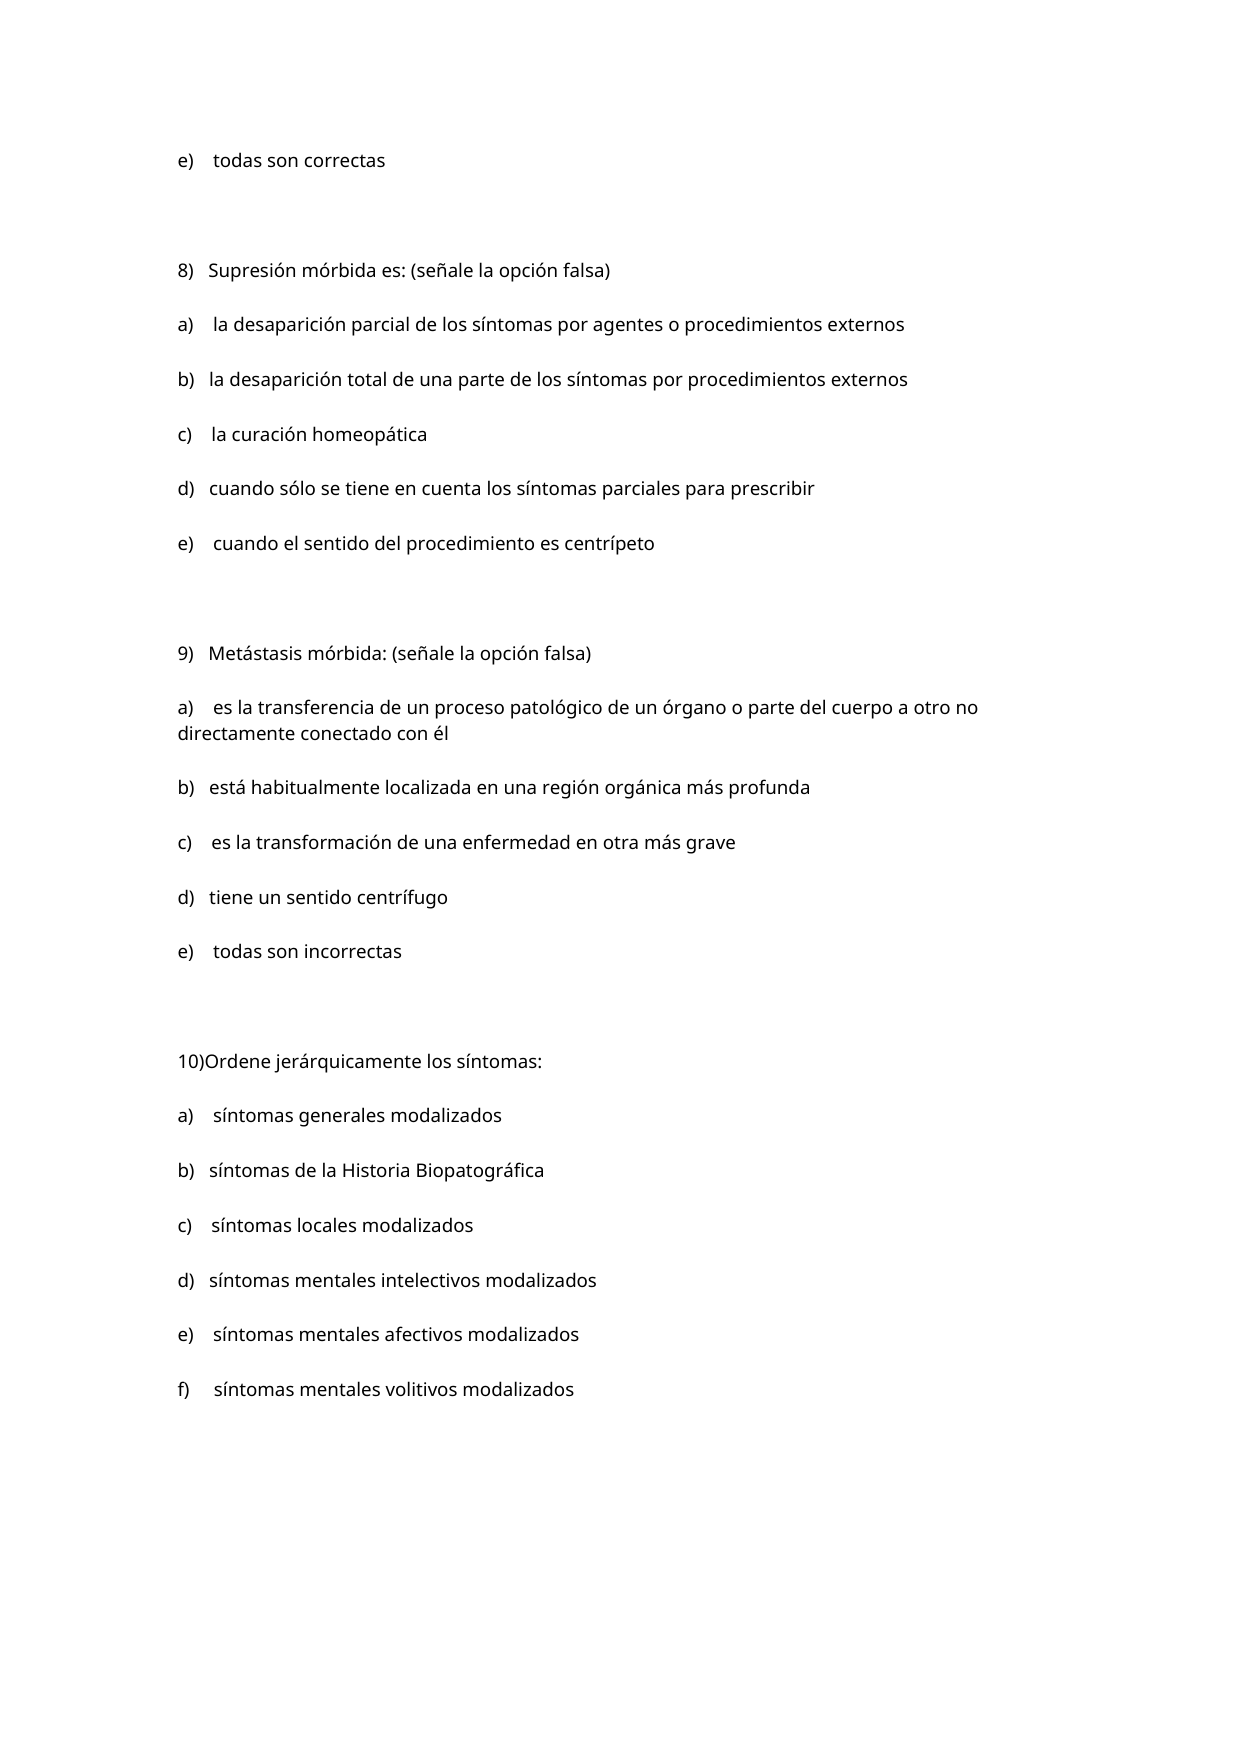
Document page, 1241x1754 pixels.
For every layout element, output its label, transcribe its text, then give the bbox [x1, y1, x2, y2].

text d) cuando sólo se tiene en cuenta los síntomas parciales para prescribir [177, 476, 1063, 501]
text e) todas son correctas [177, 148, 1063, 173]
text d) síntomas mentales intelectivos modalizados [177, 1267, 1063, 1292]
text 8) Supresión mórbida es: (señale la opción falsa) [177, 257, 1063, 282]
text 10)Ordene jerárquicamente los síntomas: [177, 1048, 1063, 1074]
text d) tiene un sentido centrífugo [177, 884, 1063, 909]
text b) la desaparición total de una parte de los síntomas por procedimientos externos [177, 366, 1063, 392]
text f) síntomas mentales volitivos modalizados [177, 1376, 1063, 1402]
text a) síntomas generales modalizados [177, 1103, 1063, 1128]
text c) la curación homeopática [177, 421, 1063, 447]
text e) síntomas mentales afectivos modalizados [177, 1322, 1063, 1347]
text a) la desaparición parcial de los síntomas por agentes o procedimientos externos [177, 312, 1063, 337]
text b) está habitualmente localizada en una región orgánica más profunda [177, 775, 1063, 800]
text c) síntomas locales modalizados [177, 1212, 1063, 1238]
text 9) Metástasis mórbida: (señale la opción falsa) [177, 640, 1063, 665]
text c) es la transformación de una enfermedad en otra más grave [177, 829, 1063, 855]
text b) síntomas de la Historia Biopatográfica [177, 1157, 1063, 1183]
text a) es la transferencia de un proceso patológico de un órgano o parte del cuerpo a otro no directamente conectado con él [177, 694, 1063, 746]
text e) todas son incorrectas [177, 939, 1063, 964]
text e) cuando el sentido del procedimiento es centrípeto [177, 530, 1063, 556]
